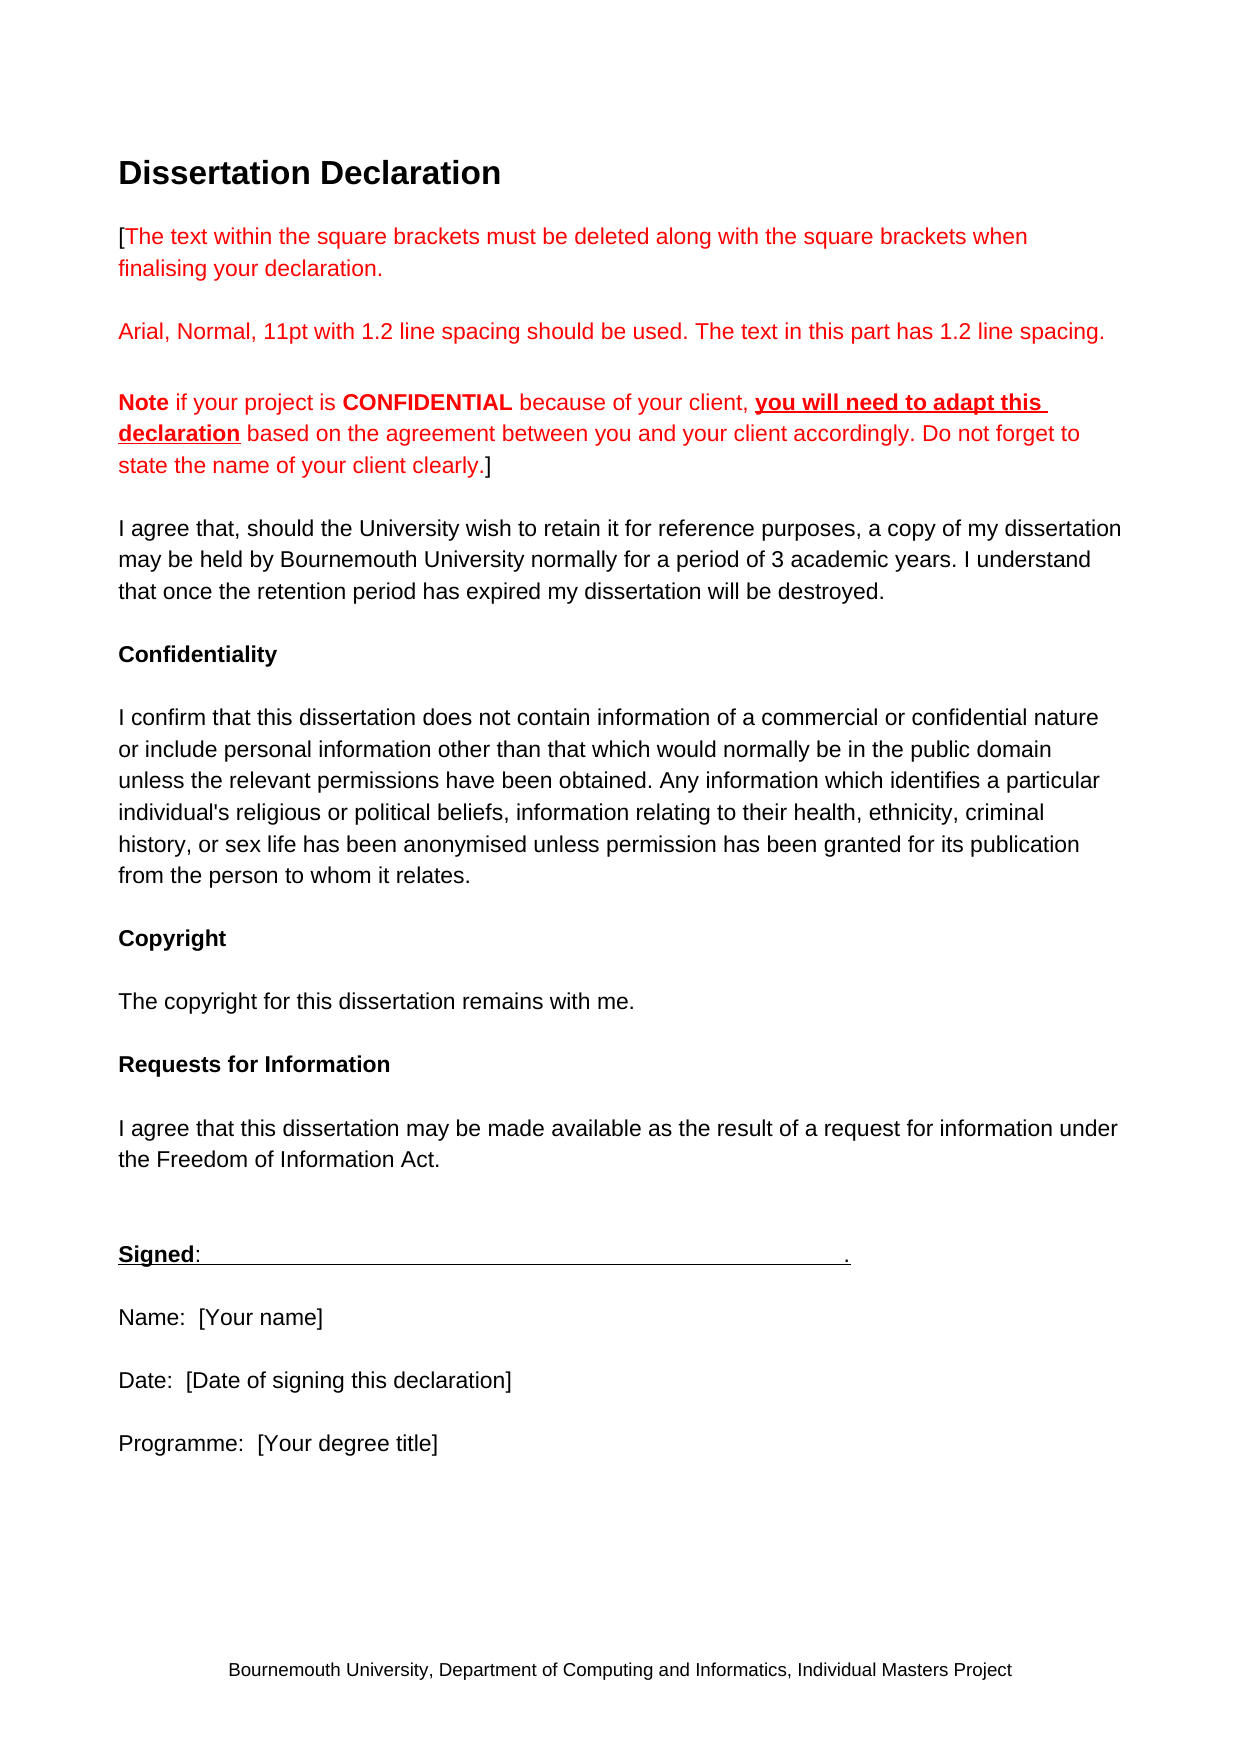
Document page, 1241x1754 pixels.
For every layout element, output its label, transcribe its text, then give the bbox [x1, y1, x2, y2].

table_header Dissertation Declaration [The text within the square brackets must be deleted along with the square brackets when finalising your declaration. Arial, Normal, 11pt with 1.2 line spacing should be used. The text in this part has 1.2 line spacing. Note if your project is CONFIDENTIAL because of your client, you will need to adapt this declaration based on the agreement between you and your client accordingly. Do not forget to state the name of your client clearly.] I agree that, should the University wish to retain it for reference purposes, a copy of my dissertation may be held by Bournemouth University normally for a period of 3 academic years. I understand that once the retention period has expired my dissertation will be destroyed. Confidentiality I confirm that this dissertation does not contain information of a commercial or confidential nature or include personal information other than that which would normally be in the public domain unless the relevant permissions have been obtained. Any information which identifies a particular individual's religious or political beliefs, information relating to their health, ethnicity, criminal history, or sex life has been anonymised unless permission has been granted for its publication from the person to whom it relates. Copyright The copyright for this dissertation remains with me. Requests for Information I agree that this dissertation may be made available as the result of a request for information under the Freedom of Information Act. Signed: . Name: Date: Programme: [118, 153, 1122, 1493]
